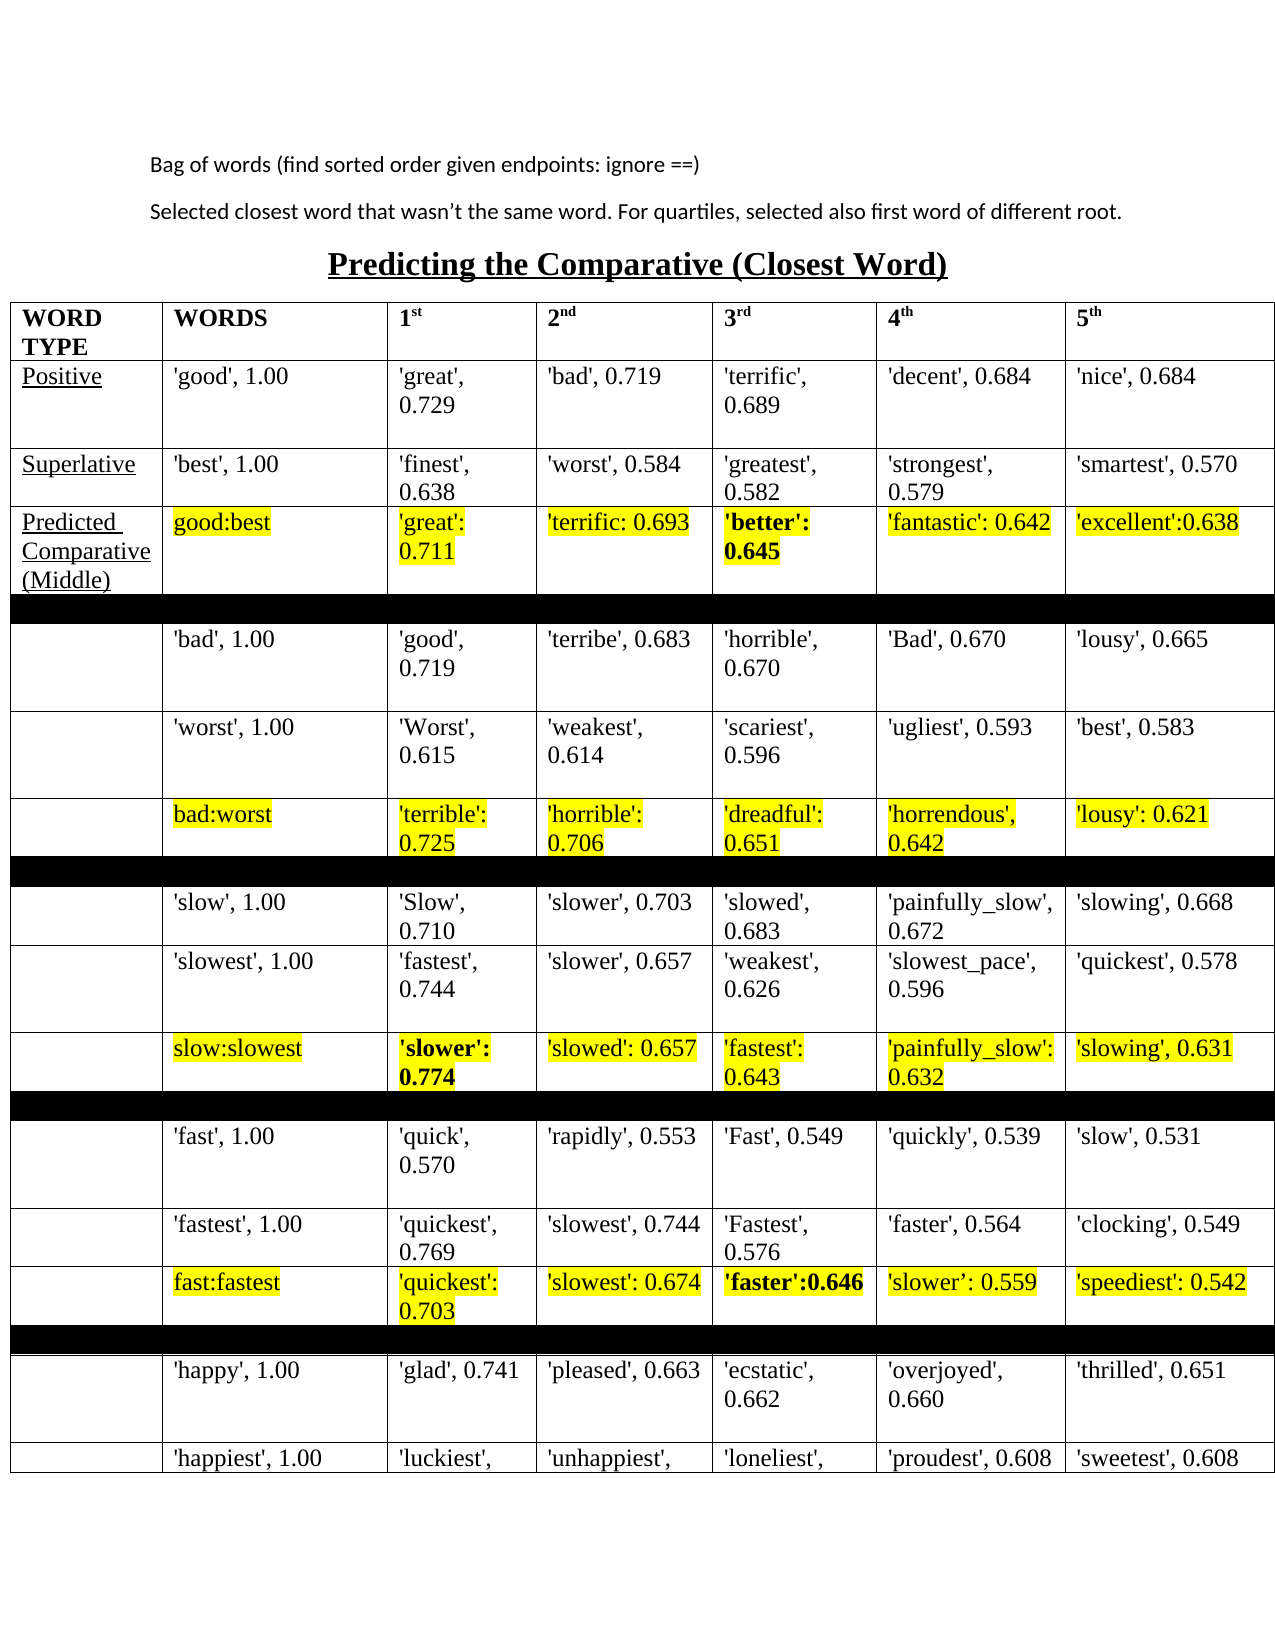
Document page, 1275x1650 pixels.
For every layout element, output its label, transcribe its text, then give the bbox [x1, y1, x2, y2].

table_cell 'terrific: 0.693 [537, 507, 712, 593]
table_cell [1066, 858, 1274, 886]
table_cell 'lousy': 0.621 [1066, 799, 1274, 856]
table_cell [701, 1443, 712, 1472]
table_cell 'better': 0.645 [713, 507, 876, 593]
table_cell 'terribe', 0.683 [537, 624, 712, 711]
table_cell 'fast', 1.00 [163, 1121, 387, 1208]
table_cell 'great', 0.729 [388, 361, 536, 448]
table_cell [537, 1092, 712, 1120]
table_cell [1066, 595, 1274, 623]
table_cell [11, 1326, 162, 1354]
table_cell [11, 887, 162, 945]
table_cell 'glad', 0.741 [388, 1356, 536, 1442]
table_cell 'slower’: 0.559 [877, 1267, 1065, 1325]
table_cell [11, 1443, 162, 1472]
table_cell 'fastest': 0.643 [780, 1033, 876, 1091]
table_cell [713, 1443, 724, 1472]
table_cell 'slower', 0.657 [537, 946, 712, 1032]
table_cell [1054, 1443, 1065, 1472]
table_cell 'terrible': 0.725 [455, 799, 536, 856]
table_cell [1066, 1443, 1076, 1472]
table_cell 'quick', 0.570 [388, 1121, 536, 1208]
table_cell 'good', 0.719 [388, 624, 536, 711]
table_cell 'faster':0.646 [713, 1267, 876, 1325]
table_cell 'fantastic': 0.642 [877, 507, 1065, 593]
table_cell [163, 858, 387, 886]
table_cell 'slowest', 1.00 [163, 946, 387, 1032]
table_cell 'slow', 1.00 [163, 887, 387, 945]
table_cell 'weakest', 0.626 [713, 946, 876, 1032]
table_cell [11, 858, 162, 886]
table_cell [877, 1326, 1065, 1354]
table_header 4th [877, 303, 1065, 360]
table_header 1st [388, 303, 536, 360]
table_cell 'slow', 0.531 [1066, 1121, 1274, 1208]
table_cell [1066, 1326, 1274, 1354]
table_cell 'speediest': 0.542 [1066, 1267, 1274, 1325]
table_cell [11, 1033, 162, 1091]
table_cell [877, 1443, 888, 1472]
table_cell 'quickest', 0.578 [1066, 946, 1274, 1032]
table_cell 'slowing', 0.668 [1066, 887, 1274, 945]
table_cell 'slower': 0.774 [455, 1033, 536, 1091]
text Bag of words (find sorted order given endpoints: ignore ==) [150, 150, 1125, 178]
table_header WORD TYPE [11, 303, 162, 360]
table_cell 'lousy', 0.665 [1066, 624, 1274, 711]
text Predicting the Comparative (Closest Word) [150, 244, 1125, 282]
table_cell 'nice', 0.684 [1066, 361, 1274, 448]
table_cell 'worst', 1.00 [163, 712, 387, 798]
table_cell fast:fastest [163, 1267, 387, 1325]
table_cell [11, 624, 162, 711]
table_header 3rd [713, 303, 876, 360]
table_cell [163, 595, 387, 623]
table_cell [11, 1092, 162, 1120]
table_header 2nd [537, 303, 712, 360]
table_cell [713, 1326, 876, 1354]
table_cell Superlative [11, 449, 162, 506]
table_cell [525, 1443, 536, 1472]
text Selected closest word that wasn’t the same word. For quartiles, selected also first word of different root. [150, 197, 1125, 225]
table_cell 'excellent':0.638 [1066, 507, 1274, 593]
table_cell 'best', 0.583 [1066, 712, 1274, 798]
table_cell Predicted Comparative (Middle) [11, 507, 162, 593]
table_cell [713, 858, 876, 886]
table_cell 'terrific', 0.689 [713, 361, 876, 448]
table_cell 'quickly', 0.539 [877, 1121, 1065, 1208]
table_cell [11, 712, 162, 798]
table_cell 'slowed': 0.657 [537, 1033, 712, 1091]
table_cell [388, 595, 536, 623]
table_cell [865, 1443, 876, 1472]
table_cell [713, 1092, 876, 1120]
table_cell slow:slowest [163, 1033, 387, 1091]
table_cell [1066, 1092, 1274, 1120]
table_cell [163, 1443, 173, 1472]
table_cell [11, 946, 162, 1032]
table_cell 'horrible': 0.706 [604, 799, 712, 856]
table_cell 'overjoyed', 0.660 [877, 1356, 1065, 1442]
table_header WORDS [163, 303, 387, 360]
table_cell bad:worst [163, 799, 387, 856]
table_cell [537, 858, 712, 886]
table_cell 'good', 1.00 [163, 361, 387, 448]
table_cell 'rapidly', 0.553 [537, 1121, 712, 1208]
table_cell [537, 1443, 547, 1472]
table_cell good:best [163, 507, 387, 593]
table_cell [388, 858, 536, 886]
table_header 5th [1066, 303, 1274, 360]
table_cell 'horrendous', 0.642 [944, 799, 1065, 856]
table_cell 'fastest', 1.00 [163, 1209, 387, 1266]
table_cell [388, 1092, 536, 1120]
table_cell 'great': 0.711 [388, 507, 536, 593]
table_cell 'happy', 1.00 [163, 1356, 387, 1442]
table_cell 'painfully_slow': 0.632 [944, 1033, 1065, 1091]
table_cell 'decent', 0.684 [877, 361, 1065, 448]
table_cell 'scariest', 0.596 [713, 712, 876, 798]
table_cell [163, 1326, 387, 1354]
table_cell 'Worst', 0.615 [388, 712, 536, 798]
table_cell [713, 595, 876, 623]
table_cell Positive [11, 361, 162, 448]
table_cell 'horrible', 0.670 [713, 624, 876, 711]
table_cell 'bad', 1.00 [163, 624, 387, 711]
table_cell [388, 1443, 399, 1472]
table_cell [537, 595, 712, 623]
table_cell 'best', 1.00 [163, 449, 387, 506]
table_cell [11, 1267, 162, 1325]
table_cell 'smartest', 0.570 [1066, 449, 1274, 506]
table_cell 'bad', 0.719 [537, 361, 712, 448]
table_cell 'pleased', 0.663 [537, 1356, 712, 1442]
table_cell 'slower', 0.703 [537, 887, 712, 945]
table_cell 'fastest', 0.744 [388, 946, 536, 1032]
table_cell 'slowest', 0.744 [537, 1209, 712, 1266]
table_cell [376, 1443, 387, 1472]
table_cell 'ecstatic', 0.662 [713, 1356, 876, 1442]
table_cell 'Bad', 0.670 [877, 624, 1065, 711]
table_cell 'ugliest', 0.593 [877, 712, 1065, 798]
table_cell 'clocking', 0.549 [1066, 1209, 1274, 1266]
table_cell 'quickest': 0.703 [455, 1267, 536, 1325]
table_cell 'slowing', 0.631 [1066, 1033, 1274, 1091]
table_cell [388, 1326, 536, 1354]
table_cell 'faster', 0.564 [877, 1209, 1065, 1266]
table_cell 'slowest': 0.674 [537, 1267, 712, 1325]
table_cell [537, 1326, 712, 1354]
table_cell [11, 1121, 162, 1208]
table_cell [11, 1356, 162, 1442]
table_cell [11, 595, 162, 623]
table_cell [11, 799, 162, 856]
table_cell [163, 1092, 387, 1120]
table_cell 'thrilled', 0.651 [1066, 1356, 1274, 1442]
table_cell [11, 1209, 162, 1266]
table_cell [877, 858, 1065, 886]
table_cell 'worst', 0.584 [537, 449, 712, 506]
table_cell 'Fast', 0.549 [713, 1121, 876, 1208]
table_cell 'weakest', 0.614 [537, 712, 712, 798]
table_cell [877, 1092, 1065, 1120]
table_cell 'slowest_pace', 0.596 [877, 946, 1065, 1032]
table_cell 'dreadful': 0.651 [780, 799, 876, 856]
table_cell [877, 595, 1065, 623]
